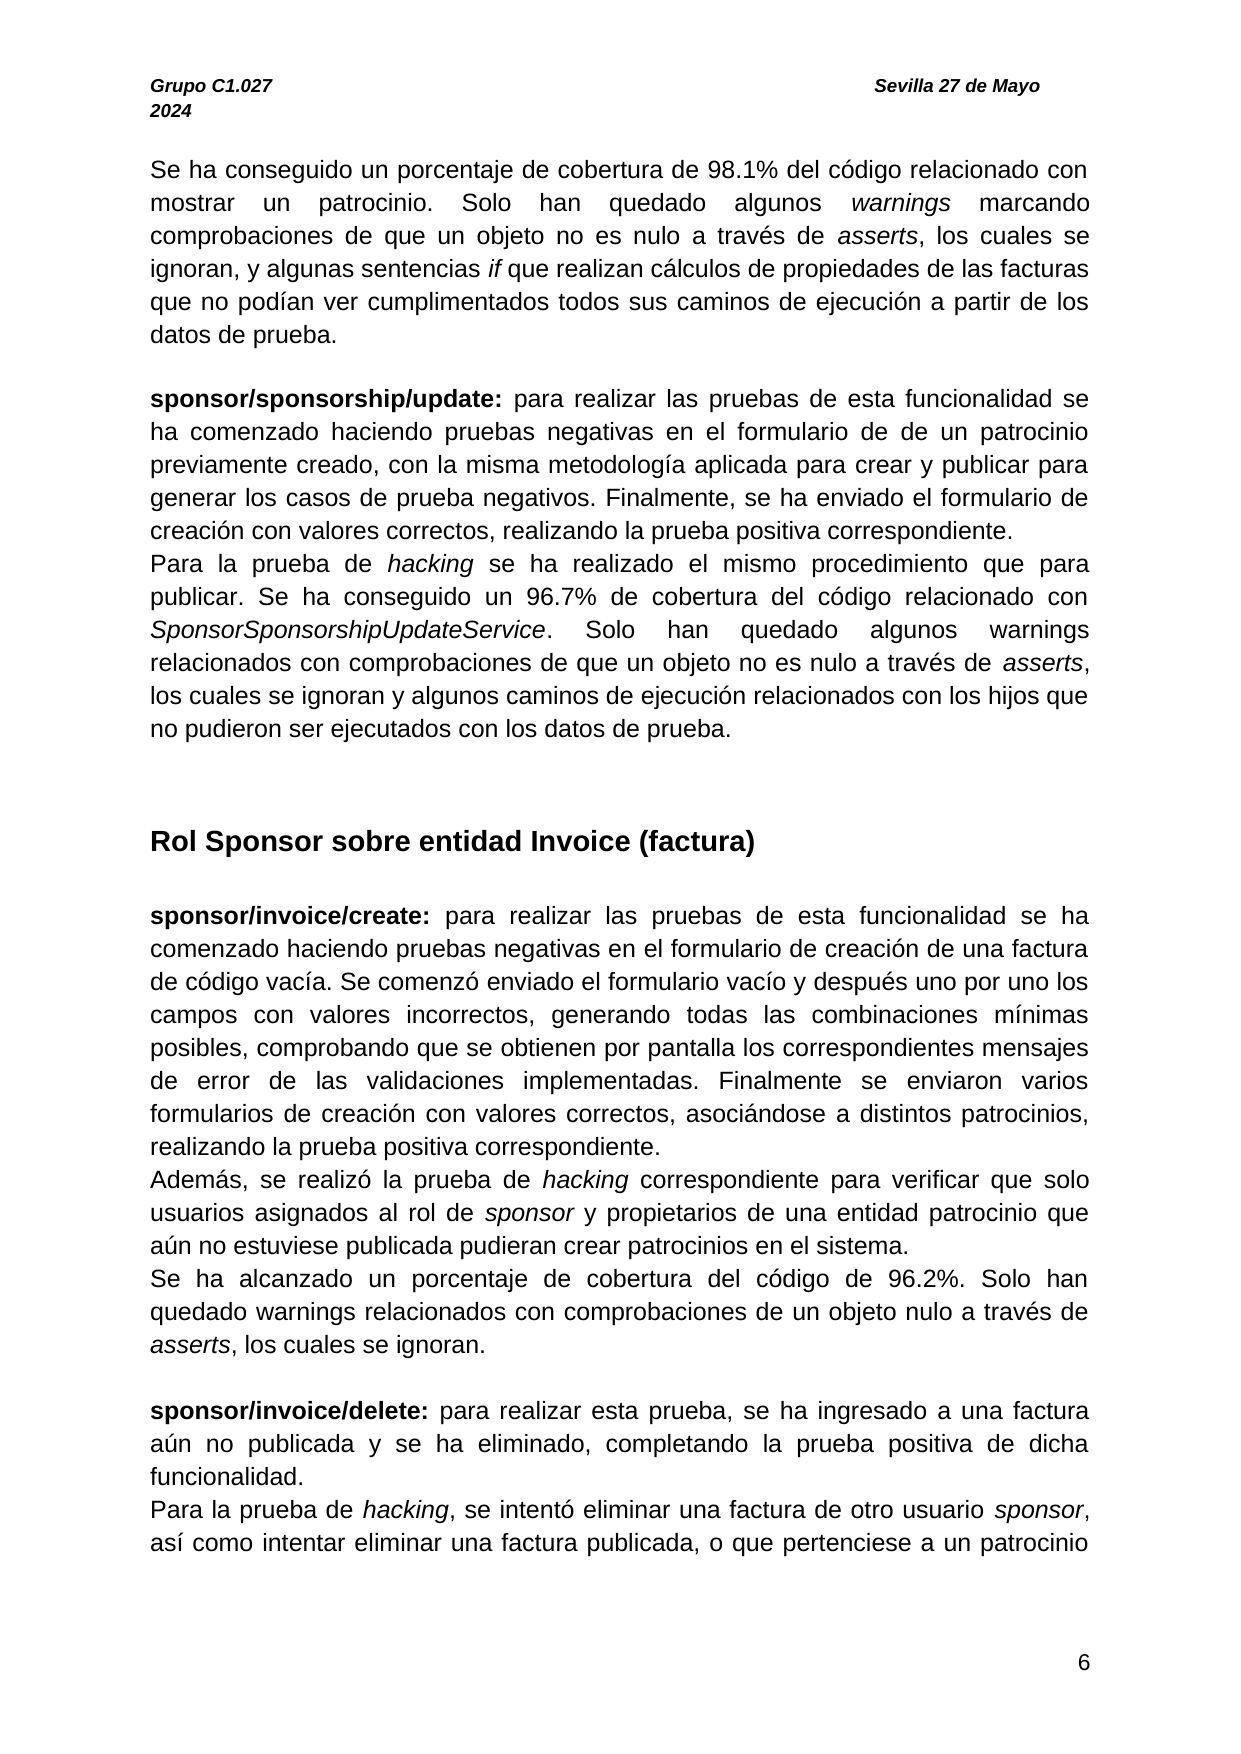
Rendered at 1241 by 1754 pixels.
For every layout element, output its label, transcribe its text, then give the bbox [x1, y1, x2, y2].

text sponsor/invoice/delete: para realizar esta prueba, se ha ingresado a una factura aún no publicada y se ha eliminado, completando la prueba positiva de dicha funcionalidad. [150, 1396, 1090, 1491]
text Además, se realizó la prueba de hacking correspondiente para verificar que solo usuarios asignados al rol de sponsor y propietarios de una entidad patrocinio que aún no estuviese publicada pudieran crear patrocinios en el sistema. [150, 1165, 1090, 1260]
text Se ha alcanzado un porcentaje de cobertura del código de 96.2%. Solo han quedado warnings relacionados con comprobaciones de un objeto nulo a través de asserts, los cuales se ignoran. [150, 1264, 1090, 1359]
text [150, 1495, 1090, 1557]
text sponsor/invoice/create: para realizar las pruebas de esta funcionalidad se ha comenzado haciendo pruebas negativas en el formulario de creación de una factura de código vacía. Se comenzó enviado el formulario vacío y después uno por uno los campos con valores incorrectos, generando todas las combinaciones mínimas posibles, comprobando que se obtienen por pantalla los correspondientes mensajes de error de las validaciones implementadas. Finalmente se enviaron varios formularios de creación con valores correctos, asociándose a distintos patrocinios, realizando la prueba positiva correspondiente. [150, 901, 1090, 1161]
text sponsor/sponsorship/update: para realizar las pruebas de esta funcionalidad se ha comenzado haciendo pruebas negativas en el formulario de de un patrocinio previamente creado, con la misma metodología aplicada para crear y publicar para generar los casos de prueba negativos. Finalmente, se ha enviado el formulario de creación con valores correctos, realizando la prueba positiva correspondiente. [150, 383, 1090, 544]
text Rol Sponsor sobre entidad Invoice (factura) [150, 824, 1090, 857]
text Para la prueba de hacking se ha realizado el mismo procedimiento que para publicar. Se ha conseguido un 96.7% de cobertura del código relacionado con SponsorSponsorshipUpdateService. Solo han quedado algunos warnings relacionados con comprobaciones de que un objeto no es nulo a través de asserts, los cuales se ignoran y algunos caminos de ejecución relacionados con los hijos que no pudieron ser ejecutados con los datos de prueba. [150, 549, 1090, 742]
text Se ha conseguido un porcentaje de cobertura de 98.1% del código relacionado con mostrar un patrocinio. Solo han quedado algunos warnings marcando comprobaciones de que un objeto no es nulo a través de asserts, los cuales se ignoran, y algunas sentencias if que realizan cálculos de propiedades de las facturas que no podían ver cumplimentados todos sus caminos de ejecución a partir de los datos de prueba. [150, 155, 1090, 349]
